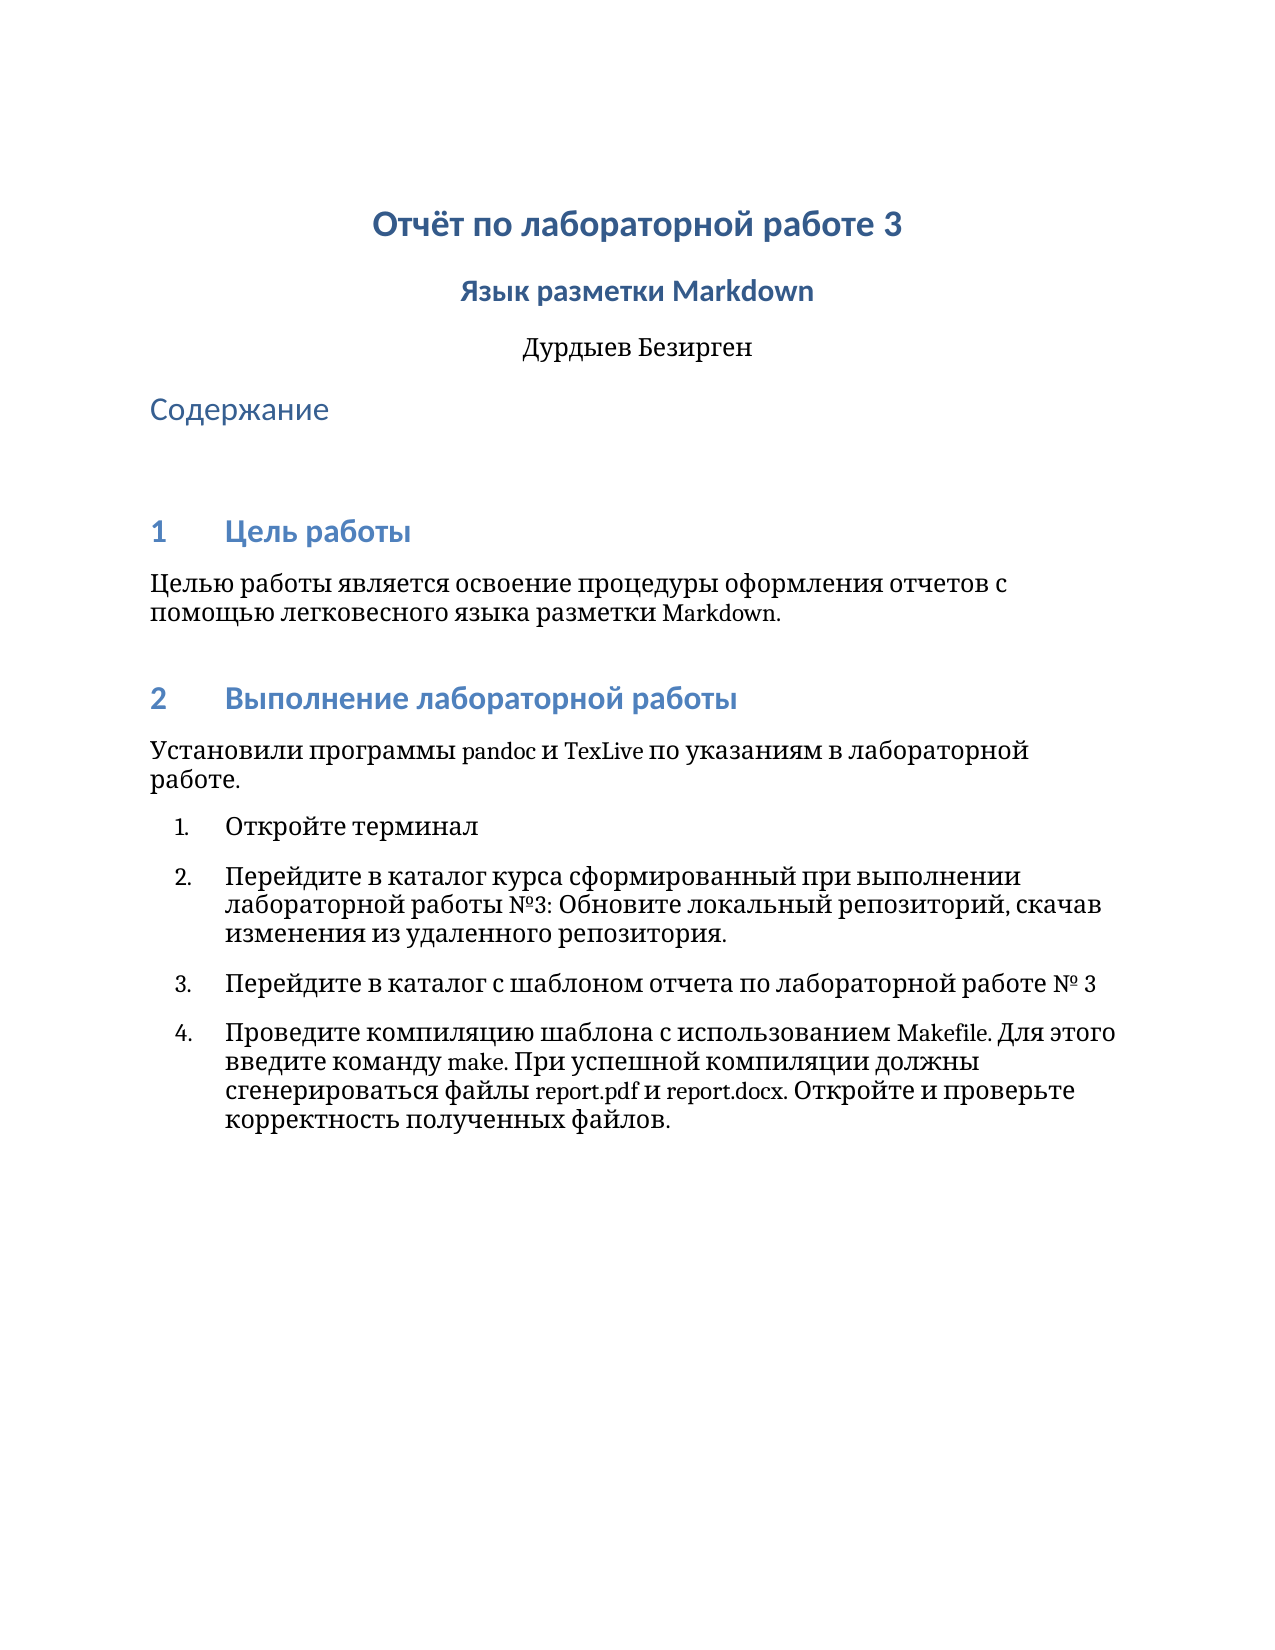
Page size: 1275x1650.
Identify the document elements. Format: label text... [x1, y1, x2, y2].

subtitle 1 Цель работы [150, 510, 1125, 551]
list Откройте терминал [175, 813, 1125, 842]
text Дурдыев Безирген [150, 334, 1125, 363]
list Проведите компиляцию шаблона с использованием Makefile. Для этого введите команду make. При успешной компиляции должны сгенерироваться файлы report.pdf и report.docx. Откройте и проверьте корректность полученных файлов. [175, 1019, 1125, 1134]
text Установили программы pandoc и TexLive по указаниям в лабораторной работе. [150, 737, 1125, 794]
list Перейдите в каталог курса сформированный при выполнении лабораторной работы №3: Обновите локальный репозиторий, скачав изменения из удаленного репозитория. [175, 863, 1125, 949]
list Перейдите в каталог с шаблоном отчета по лабораторной работе № 3 [175, 970, 1125, 998]
subtitle 2 Выполнение лабораторной работы [150, 677, 1125, 718]
title Отчёт по лабораторной работе 3 [150, 200, 1125, 246]
text Целью работы является освоение процедуры оформления отчетов с помощью легковесного языка разметки Markdown. [150, 570, 1125, 627]
subtitle Язык разметки Markdown [150, 271, 1125, 309]
